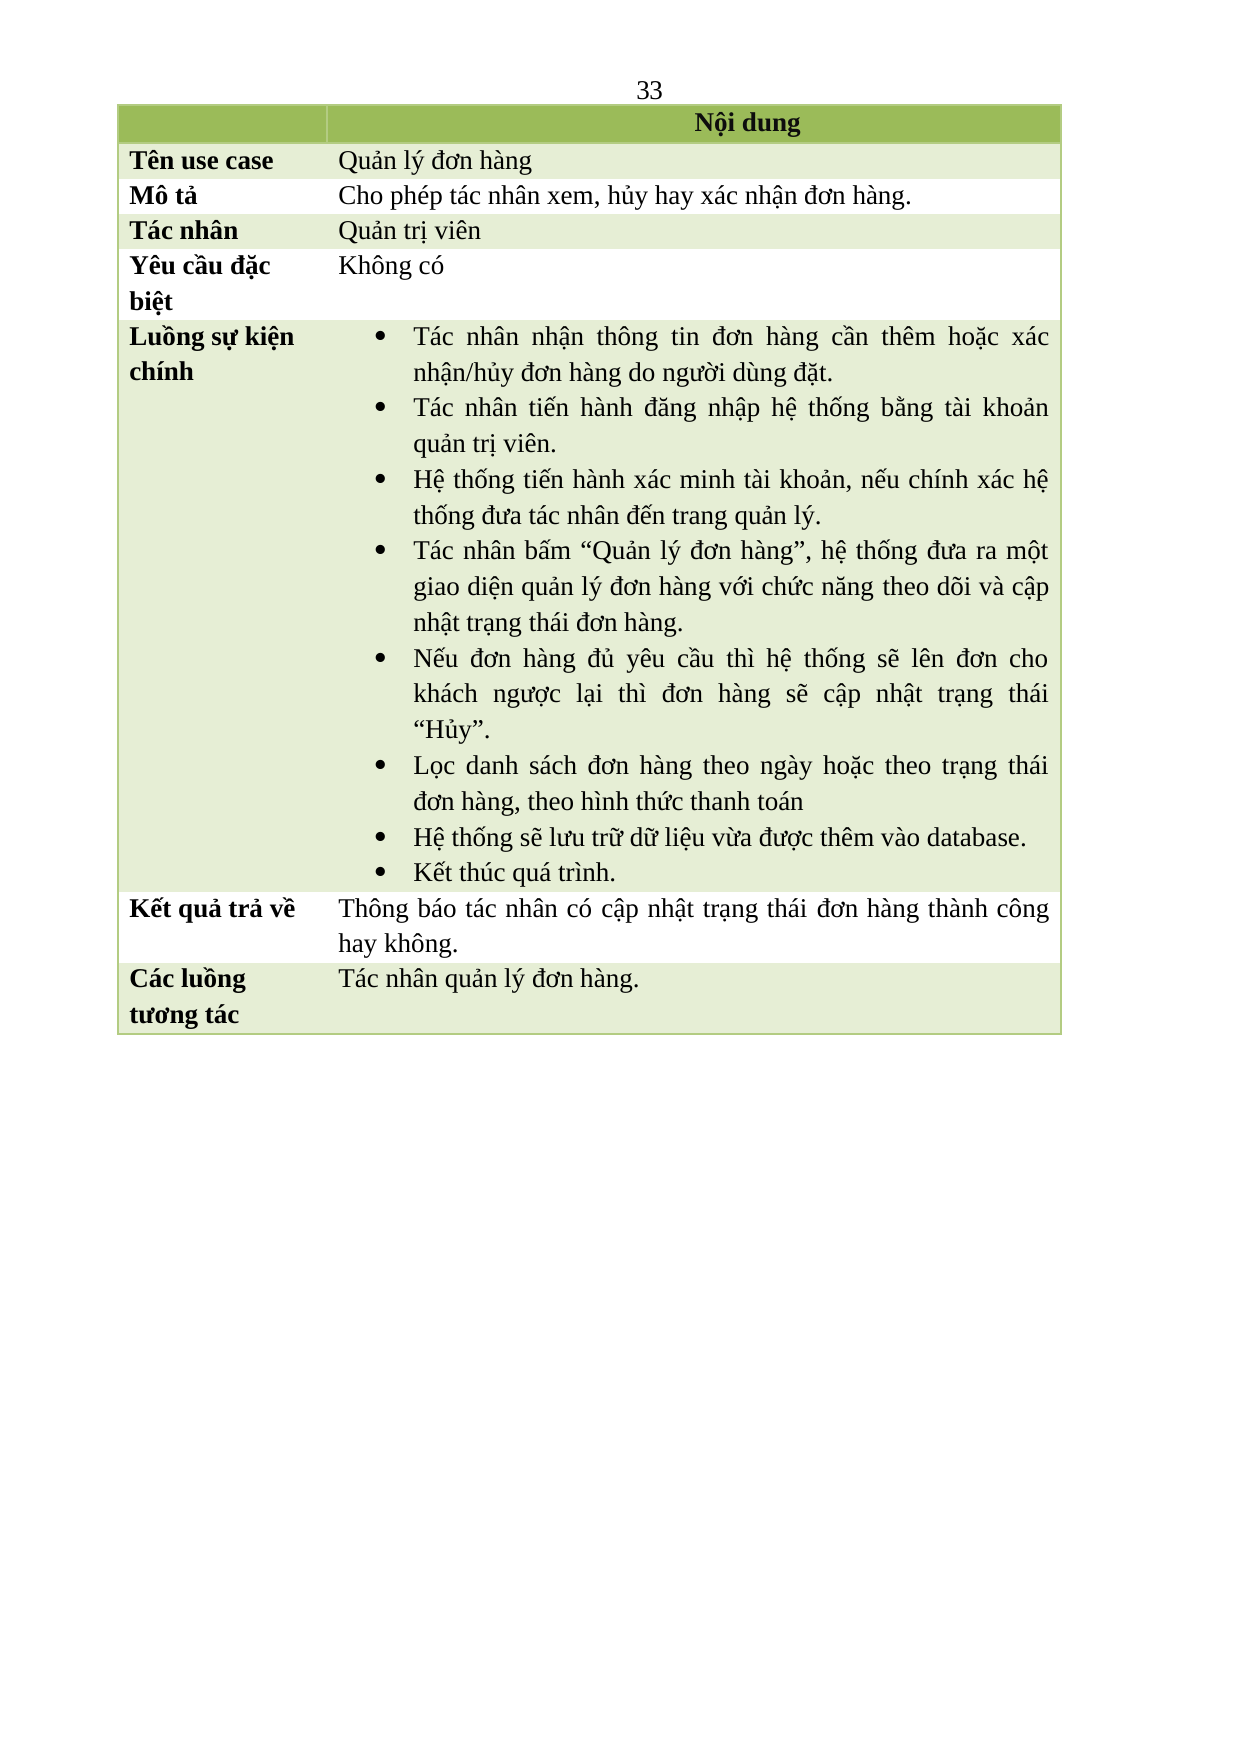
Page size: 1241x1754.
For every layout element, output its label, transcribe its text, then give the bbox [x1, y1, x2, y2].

table_cell Kết quả trả về [119, 892, 327, 962]
table_header [119, 106, 326, 142]
table_cell Các luồng tương tác [119, 963, 327, 1033]
table_cell Thông báo tác nhân có cập nhật trạng thái đơn hàng thành công hay không. [327, 892, 1060, 962]
table_cell Mô tả [119, 179, 327, 214]
table_cell Tác nhân nhận thông tin đơn hàng cần thêm hoặc xác nhận/hủy đơn hàng do người dùng đặt. Tác nhân tiến hành đăng nhập hệ thống bằng tài khoản quản trị viên. Hệ thống tiến hành xác minh tài khoản, nếu chính xác hệ thống đưa tác nhân đến trang quản lý. Tác nhân bấm “Quản lý đơn hàng”, hệ thống đưa ra một giao diện quản lý đơn hàng với chức năng theo dõi và cập nhật trạng thái đơn hàng. Nếu đơn hàng đủ yêu cầu thì hệ thống sẽ lên đơn cho khách ngược lại thì đơn hàng sẽ cập nhật trạng thái “Hủy”. Lọc danh sách đơn hàng theo ngày hoặc theo trạng thái đơn hàng, theo hình thức thanh toán Hệ thống sẽ lưu trữ dữ liệu vừa được thêm vào database. Kết thúc quá trình. [327, 320, 1060, 892]
table_cell Tác nhân [119, 214, 327, 249]
table_cell Quản trị viên [327, 214, 1060, 249]
table_cell Tác nhân quản lý đơn hàng. [327, 963, 1060, 1033]
table_cell Quản lý đơn hàng [327, 144, 1060, 179]
table_cell Không có [327, 249, 1060, 320]
table_cell Yêu cầu đặc biệt [119, 249, 327, 320]
table_cell Cho phép tác nhân xem, hủy hay xác nhận đơn hàng. [327, 179, 1060, 214]
table_cell Tên use case [119, 144, 327, 179]
table_header Nội dung [328, 106, 1060, 142]
table_cell Luồng sự kiện chính [119, 320, 327, 892]
